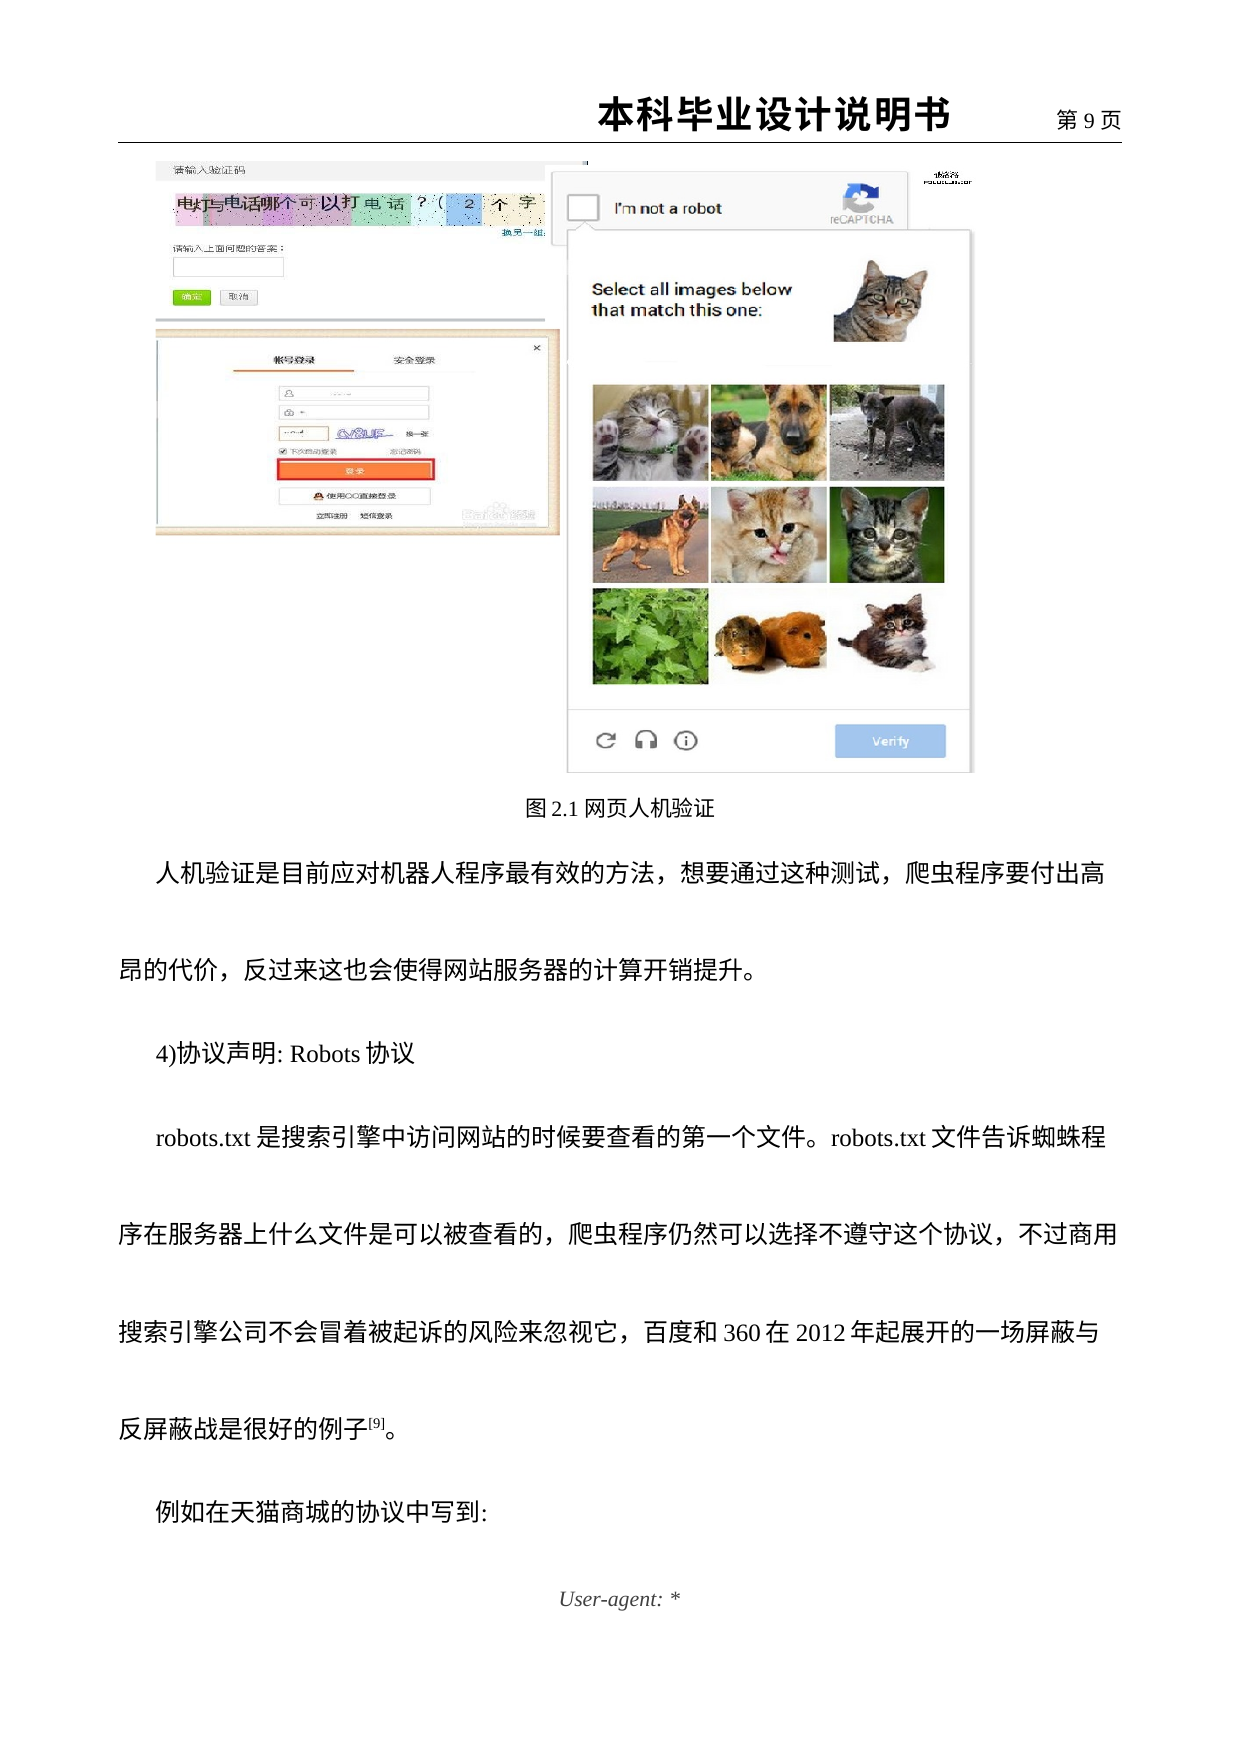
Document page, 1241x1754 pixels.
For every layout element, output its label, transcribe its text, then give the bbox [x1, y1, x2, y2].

text User-agent: * [208, 1582, 1032, 1615]
text 4)协议声明: Robots协议 [118, 1019, 1122, 1084]
text 人机验证是目前应对机器人程序最有效的方法，想要通过这种测试，爬虫程序要付出高昂的代价，反过来这也会使得网站服务器的计算开销提升。 [118, 839, 1122, 1001]
text robots.txt是搜索引擎中访问网站的时候要查看的第一个文件。robots.txt文件告诉蜘蛛程序在服务器上什么文件是可以被查看的，爬虫程序仍然可以选择不遵守这个协议，不过商用搜索引擎公司不会冒着被起诉的风险来忽视它，百度和360在2012年起展开的一场屏蔽与反屏蔽战是很好的例子[9]。 [118, 1103, 1122, 1460]
text 图2.1 网页人机验证 [118, 790, 1122, 823]
picture [155, 161, 976, 773]
text 例如在天猫商城的协议中写到: [118, 1478, 1122, 1543]
